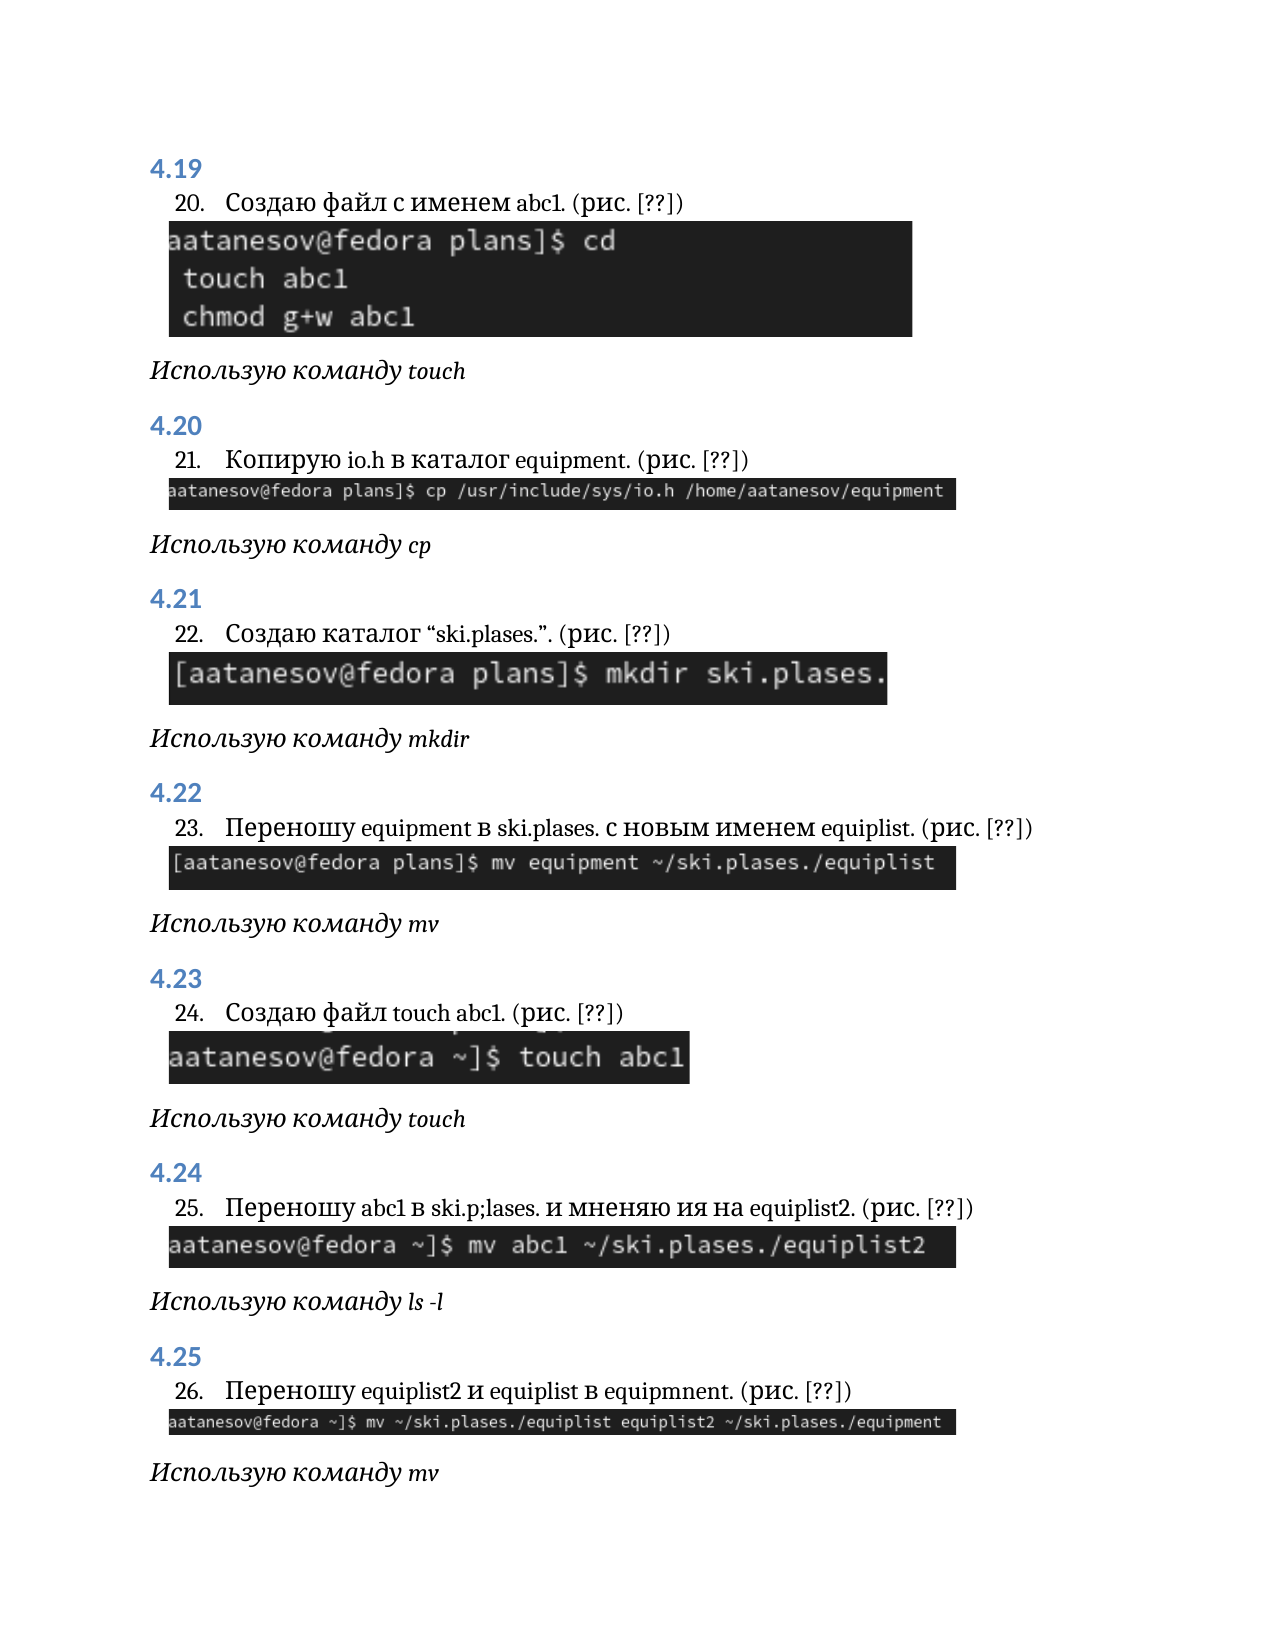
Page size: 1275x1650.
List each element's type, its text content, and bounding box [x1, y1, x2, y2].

picture [168, 221, 913, 337]
subtitle 4.19 [150, 150, 1125, 186]
picture [168, 1409, 957, 1435]
text Использую команду cp [150, 531, 1125, 559]
text Использую команду mkdir [150, 725, 1125, 754]
list Переношу equipment в ski.plases. с новым именем equiplist. (рис. [??]) [175, 814, 1125, 843]
subtitle 4.25 [150, 1338, 1125, 1373]
picture [168, 1031, 690, 1084]
text Использую команду mv [150, 910, 1125, 939]
list Создаю файл touch abc1. (рис. [??]) [175, 999, 1125, 1028]
text Использую команду ls -l [150, 1288, 1125, 1317]
list Переношу abc1 в ski.p;lases. и мненяю ия на equiplist2. (рис. [??]) [175, 1194, 1125, 1222]
subtitle 4.23 [150, 960, 1125, 996]
subtitle 4.20 [150, 407, 1125, 442]
subtitle 4.22 [150, 774, 1125, 810]
subtitle 4.24 [150, 1154, 1125, 1190]
picture [168, 846, 957, 890]
picture [168, 652, 888, 705]
text Использую команду touch [150, 1105, 1125, 1133]
picture [168, 1226, 957, 1268]
list Копирую io.h в каталог equipment. (рис. [??]) [175, 446, 1125, 475]
list Создаю каталог “ski.plases.”. (рис. [??]) [175, 619, 1125, 648]
list Создаю файл с именем abc1. (рис. [??]) [175, 189, 1125, 218]
text Использую команду touch [150, 357, 1125, 386]
list Переношу equiplist2 и equiplist в equipmnent. (рис. [??]) [175, 1377, 1125, 1406]
picture [168, 478, 957, 510]
subtitle 4.21 [150, 580, 1125, 616]
text Использую команду mv [150, 1459, 1125, 1488]
